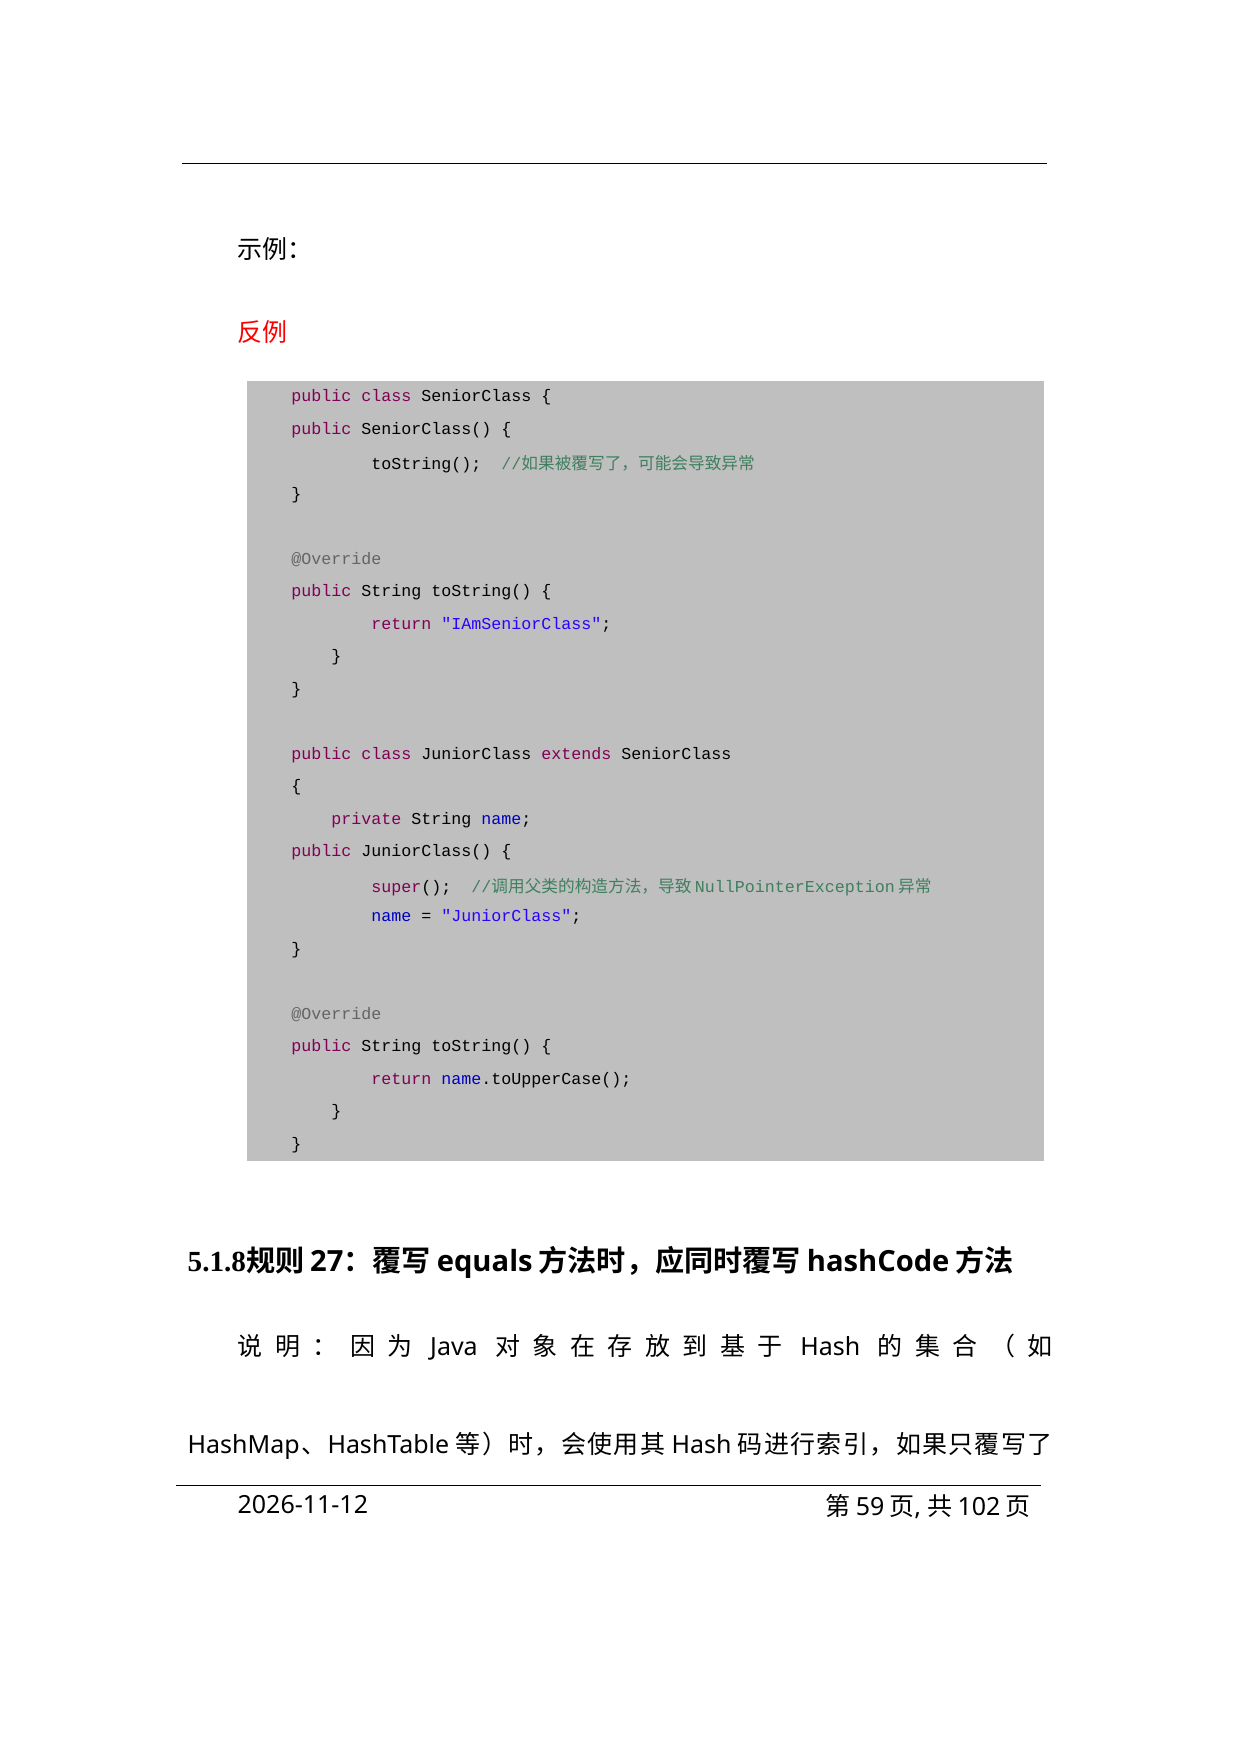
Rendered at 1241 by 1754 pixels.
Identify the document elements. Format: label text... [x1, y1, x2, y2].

text 反例 [187, 298, 1053, 363]
subtitle 规则27：覆写equals方法时，应同时覆写hashCode方法 [187, 1226, 1053, 1291]
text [187, 1312, 1053, 1475]
text 示例： [187, 215, 1053, 280]
table_header public class SeniorClass { public SeniorClass() { toString(); //如果被覆写了，可能会导致异常 } @Override public String toString() { return "IAmSeniorClass"; } } public class JuniorClass extends SeniorClass { private String name; public JuniorClass() { super(); //调用父类的构造方法，导致NullPointerException异常 name = "JuniorClass"; } @Override public String toString() { return name.toUpperCase(); } } [247, 381, 1044, 1161]
